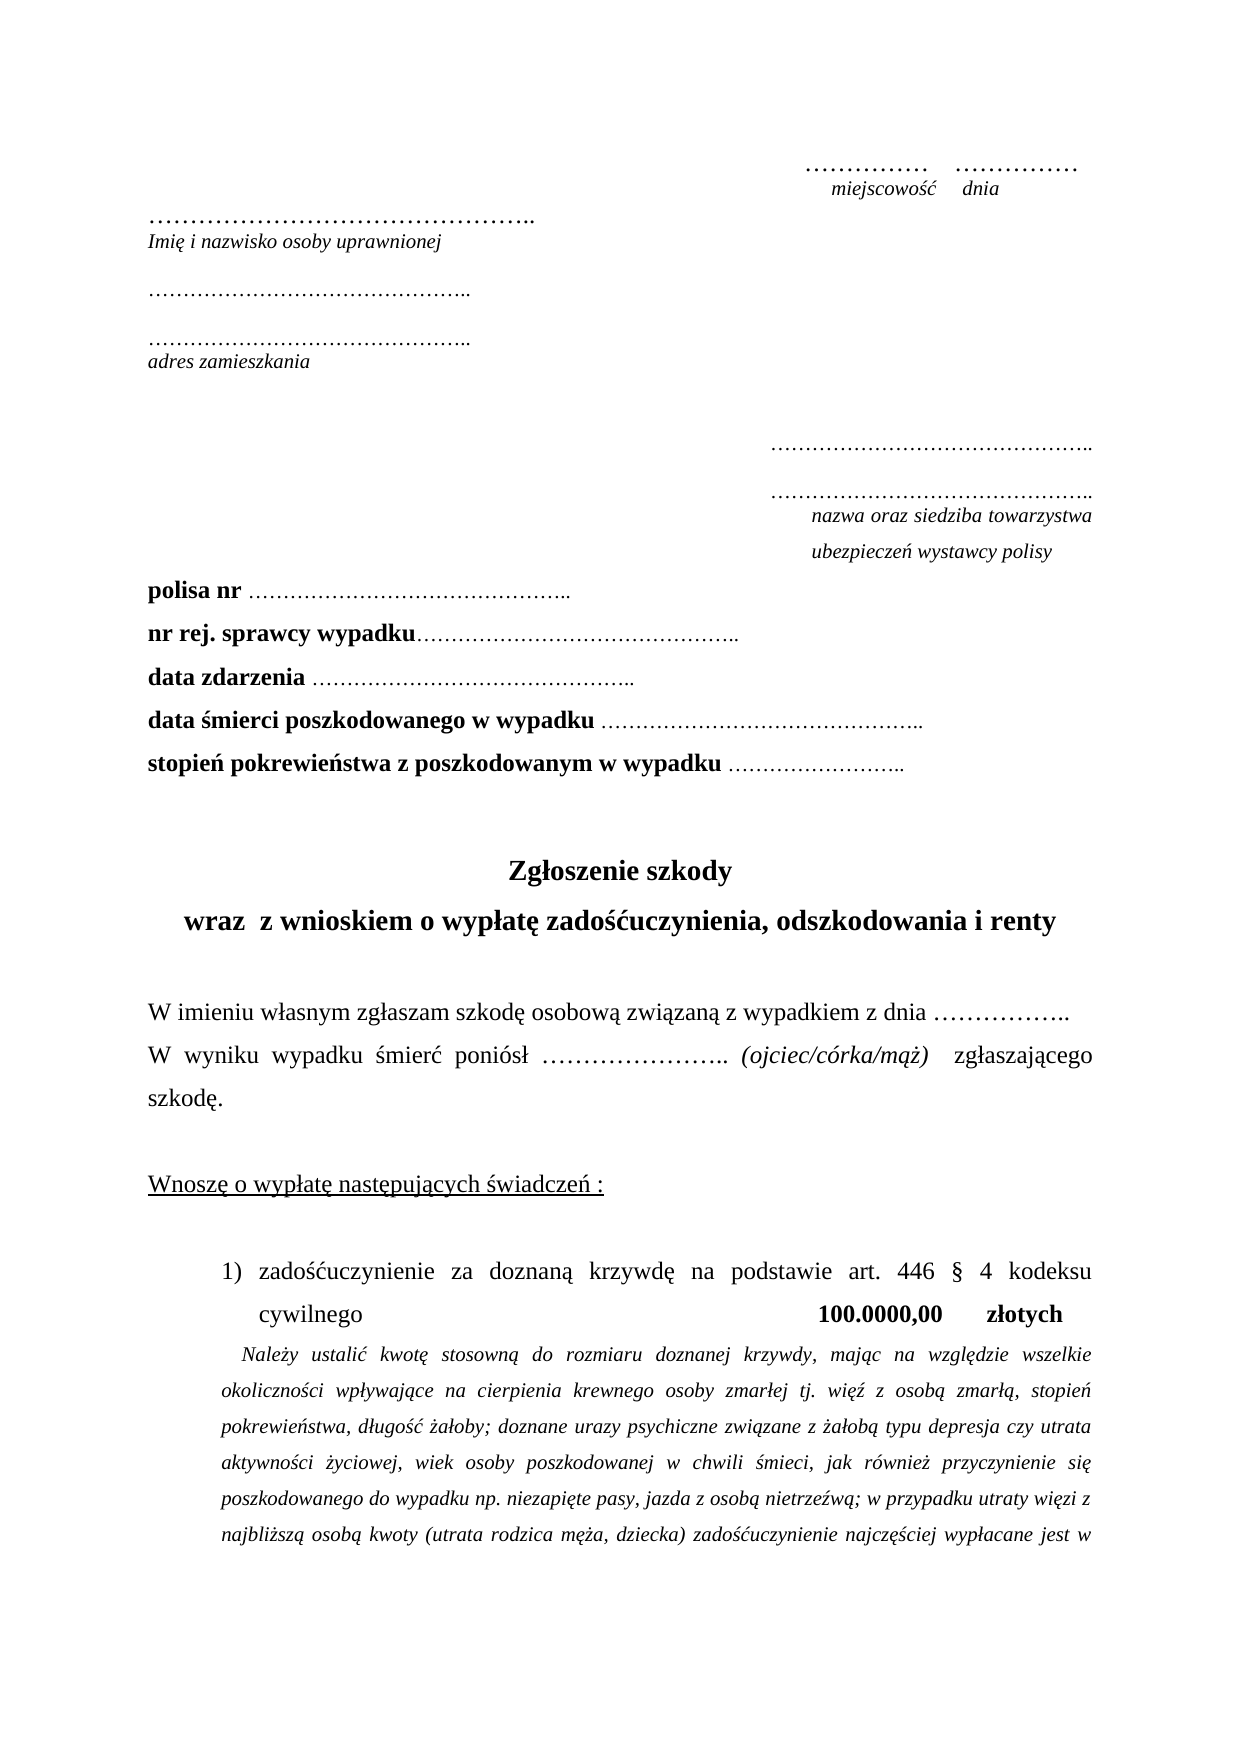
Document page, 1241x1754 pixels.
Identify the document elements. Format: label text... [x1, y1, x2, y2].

text ……………………………………….. [148, 277, 1093, 301]
text data śmierci poszkodowanego w wypadku ……………………………………….. [148, 705, 1093, 733]
text stopień pokrewieństwa z poszkodowanym w wypadku …………………….. [148, 748, 1093, 777]
text ……………………………………….. [148, 479, 1093, 503]
text nr rej. sprawcy wypadku……………………………………….. [148, 618, 1093, 647]
text W imieniu własnym zgłaszam szkodę osobową związaną z wypadkiem z dnia …………….. [148, 997, 1093, 1026]
text wraz z wnioskiem o wypłatę zadośćuczynienia, odszkodowania i renty [148, 903, 1093, 937]
text adres zamieszkania [148, 349, 1093, 373]
text miejscowość dnia [664, 176, 1093, 200]
text ……………………………………….. [148, 200, 1093, 229]
text nazwa oraz siedziba towarzystwa ubezpieczeń wystawcy polisy [811, 503, 1093, 563]
text data zdarzenia ……………………………………….. [148, 662, 1093, 690]
text Zgłoszenie szkody [148, 853, 1093, 887]
text ……………………………………….. [148, 325, 1093, 349]
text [221, 1342, 1093, 1546]
list zadośćuczynienie za doznaną krzywdę na podstawie art. 446 § 4 kodeksu cywilnego 100.0000,00 złotych [221, 1256, 1093, 1328]
text W wyniku wypadku śmierć poniósł ………………….. (ojciec/córka/mąż) zgłaszającego szkodę. [148, 1040, 1093, 1112]
text polisa nr ……………………………………….. [148, 575, 1093, 604]
text Imię i nazwisko osoby uprawnionej [148, 229, 1093, 253]
text …………… …………… [148, 148, 1093, 176]
text Wnoszę o wypłatę następujących świadczeń : [148, 1169, 1093, 1198]
text ……………………………………….. [148, 431, 1093, 455]
